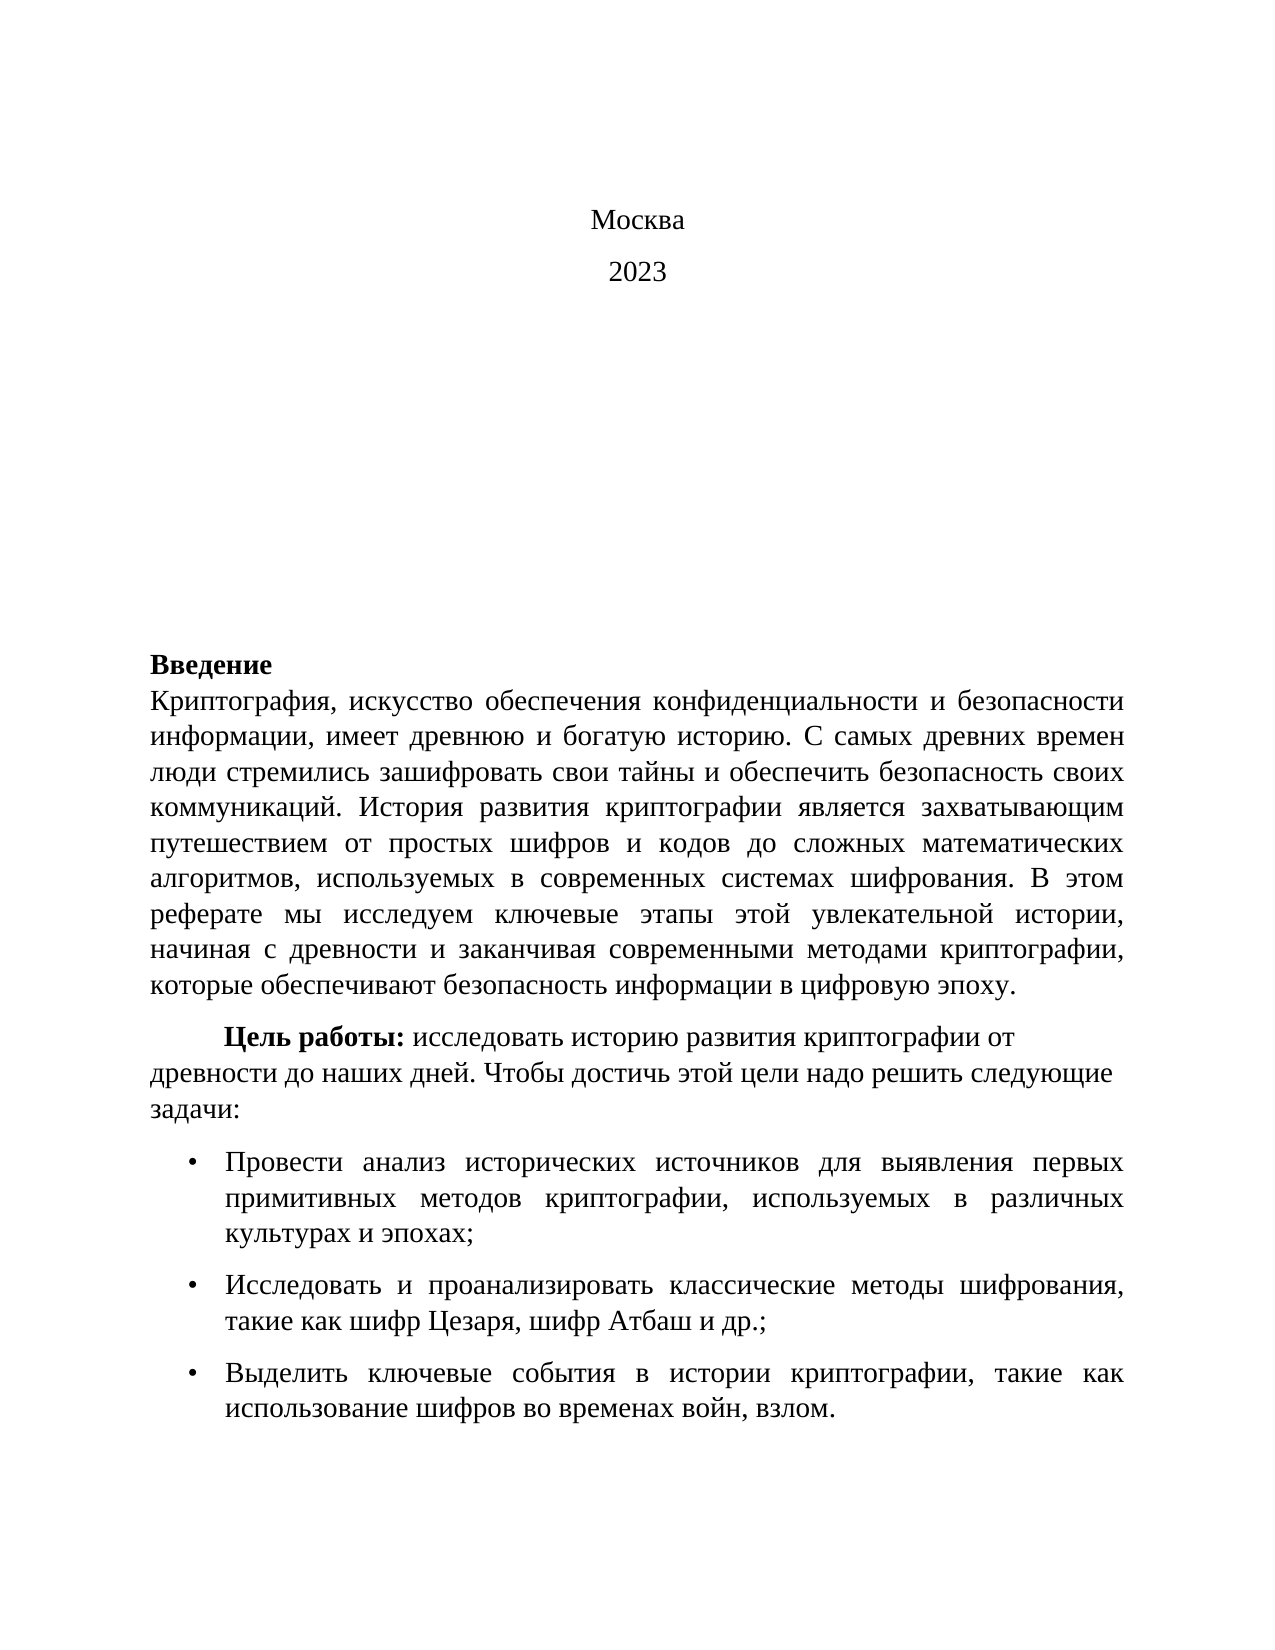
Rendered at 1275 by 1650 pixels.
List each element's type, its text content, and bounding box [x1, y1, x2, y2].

list Выделить ключевые события в истории криптографии, такие как использование шифров во временах войн, взлом. [187, 1355, 1125, 1424]
text Криптография, искусство обеспечения конфиденциальности и безопасности информации, имеет древнюю и богатую историю. С самых древних времен люди стремились зашифровать свои тайны и обеспечить безопасность своих коммуникаций. История развития криптографии является захватывающим путешествием от простых шифров и кодов до сложных математических алгоритмов, используемых в современных системах шифрования. В этом реферате мы исследуем ключевые этапы этой увлекательной истории, начиная с древности и заканчивая современными методами криптографии, которые обеспечивают безопасность информации в цифровую эпоху. [150, 683, 1125, 1000]
list Исследовать и проанализировать классические методы шифрования, такие как шифр Цезаря, шифр Атбаш и др.; [187, 1267, 1125, 1336]
text Введение [150, 647, 1125, 681]
list Провести анализ исторических источников для выявления первых примитивных методов криптографии, используемых в различных культурах и эпохах; [187, 1144, 1125, 1249]
text Москва [150, 202, 1125, 236]
text 2023 [150, 254, 1125, 288]
text Цель работы: исследовать историю развития криптографии от древности до наших дней. Чтобы достичь этой цели надо решить следующие задачи: [150, 1019, 1125, 1125]
